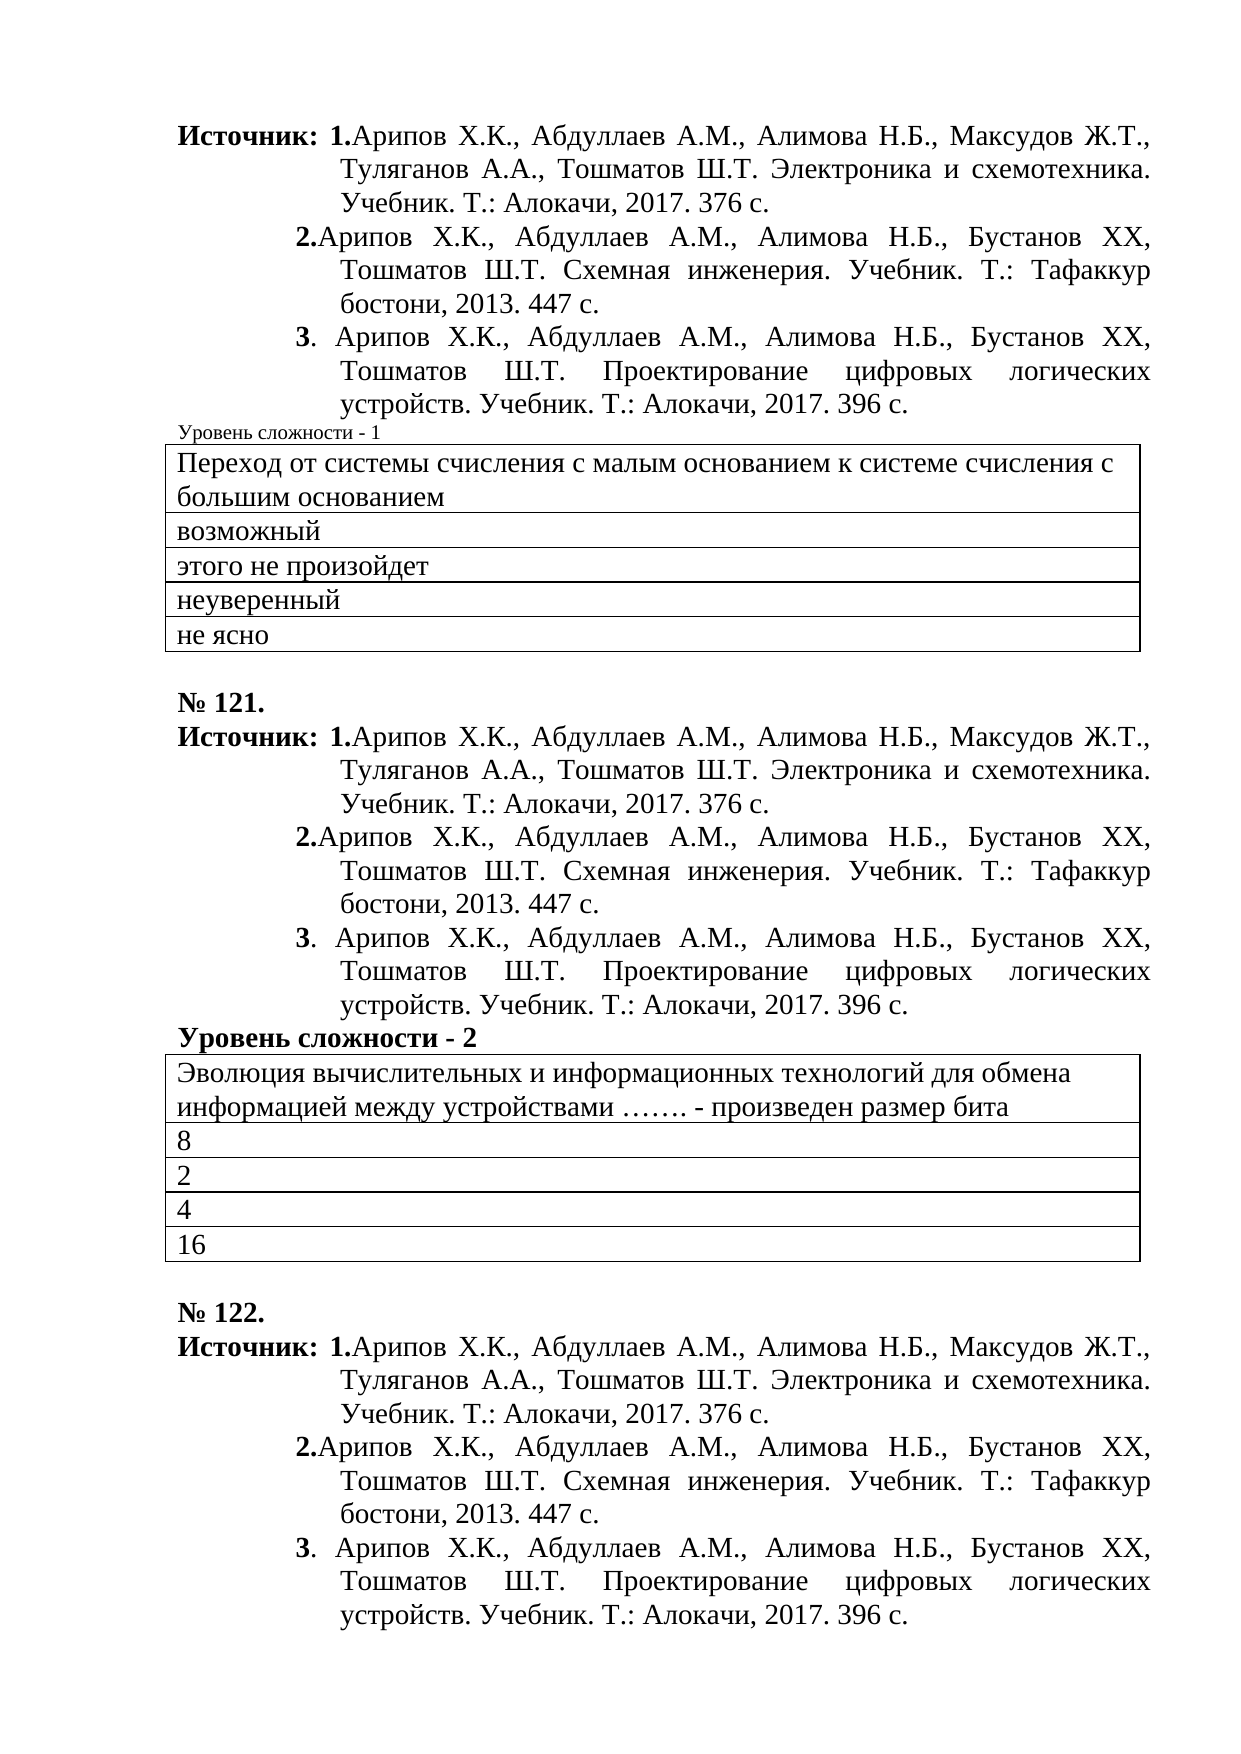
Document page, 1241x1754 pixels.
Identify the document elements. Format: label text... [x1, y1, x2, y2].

text Уровень сложности - 1 [177, 420, 1152, 444]
text 2.Арипов Х.К., Абдуллаев А.М., Алимова Н.Б., Бустанов XX, Тошматов Ш.Т. Схемная инженерия. Учебник. Т.: Тафаккур бостони, 2013. 447 с. [295, 819, 1152, 920]
table_cell неуверенный [166, 583, 1139, 616]
text № 122. [177, 1295, 1152, 1329]
text № 121. [177, 685, 1152, 719]
text 2.Арипов Х.К., Абдуллаев А.М., Алимова Н.Б., Бустанов XX, Тошматов Ш.Т. Схемная инженерия. Учебник. Т.: Тафаккур бостони, 2013. 447 с. [295, 1429, 1152, 1530]
text 2.Арипов Х.К., Абдуллаев А.М., Алимова Н.Б., Бустанов XX, Тошматов Ш.Т. Схемная инженерия. Учебник. Т.: Тафаккур бостони, 2013. 447 с. [295, 219, 1152, 319]
table_cell 4 [166, 1193, 1139, 1226]
table_cell 8 [166, 1123, 1139, 1157]
table_cell возможный [166, 513, 1139, 547]
table_cell 16 [166, 1227, 1139, 1261]
table_cell 2 [166, 1158, 1139, 1191]
table_cell этого не произойдет [166, 548, 1139, 581]
table_header Переход от системы счисления с малым основанием к системе счисления с большим основанием [166, 445, 1139, 512]
text Уровень сложности - 2 [177, 1021, 1152, 1054]
table_header Эволюция вычислительных и информационных технологий для обмена информацией между устройствами ……. - произведен размер бита [166, 1055, 1139, 1122]
table_cell не ясно [166, 617, 1139, 651]
